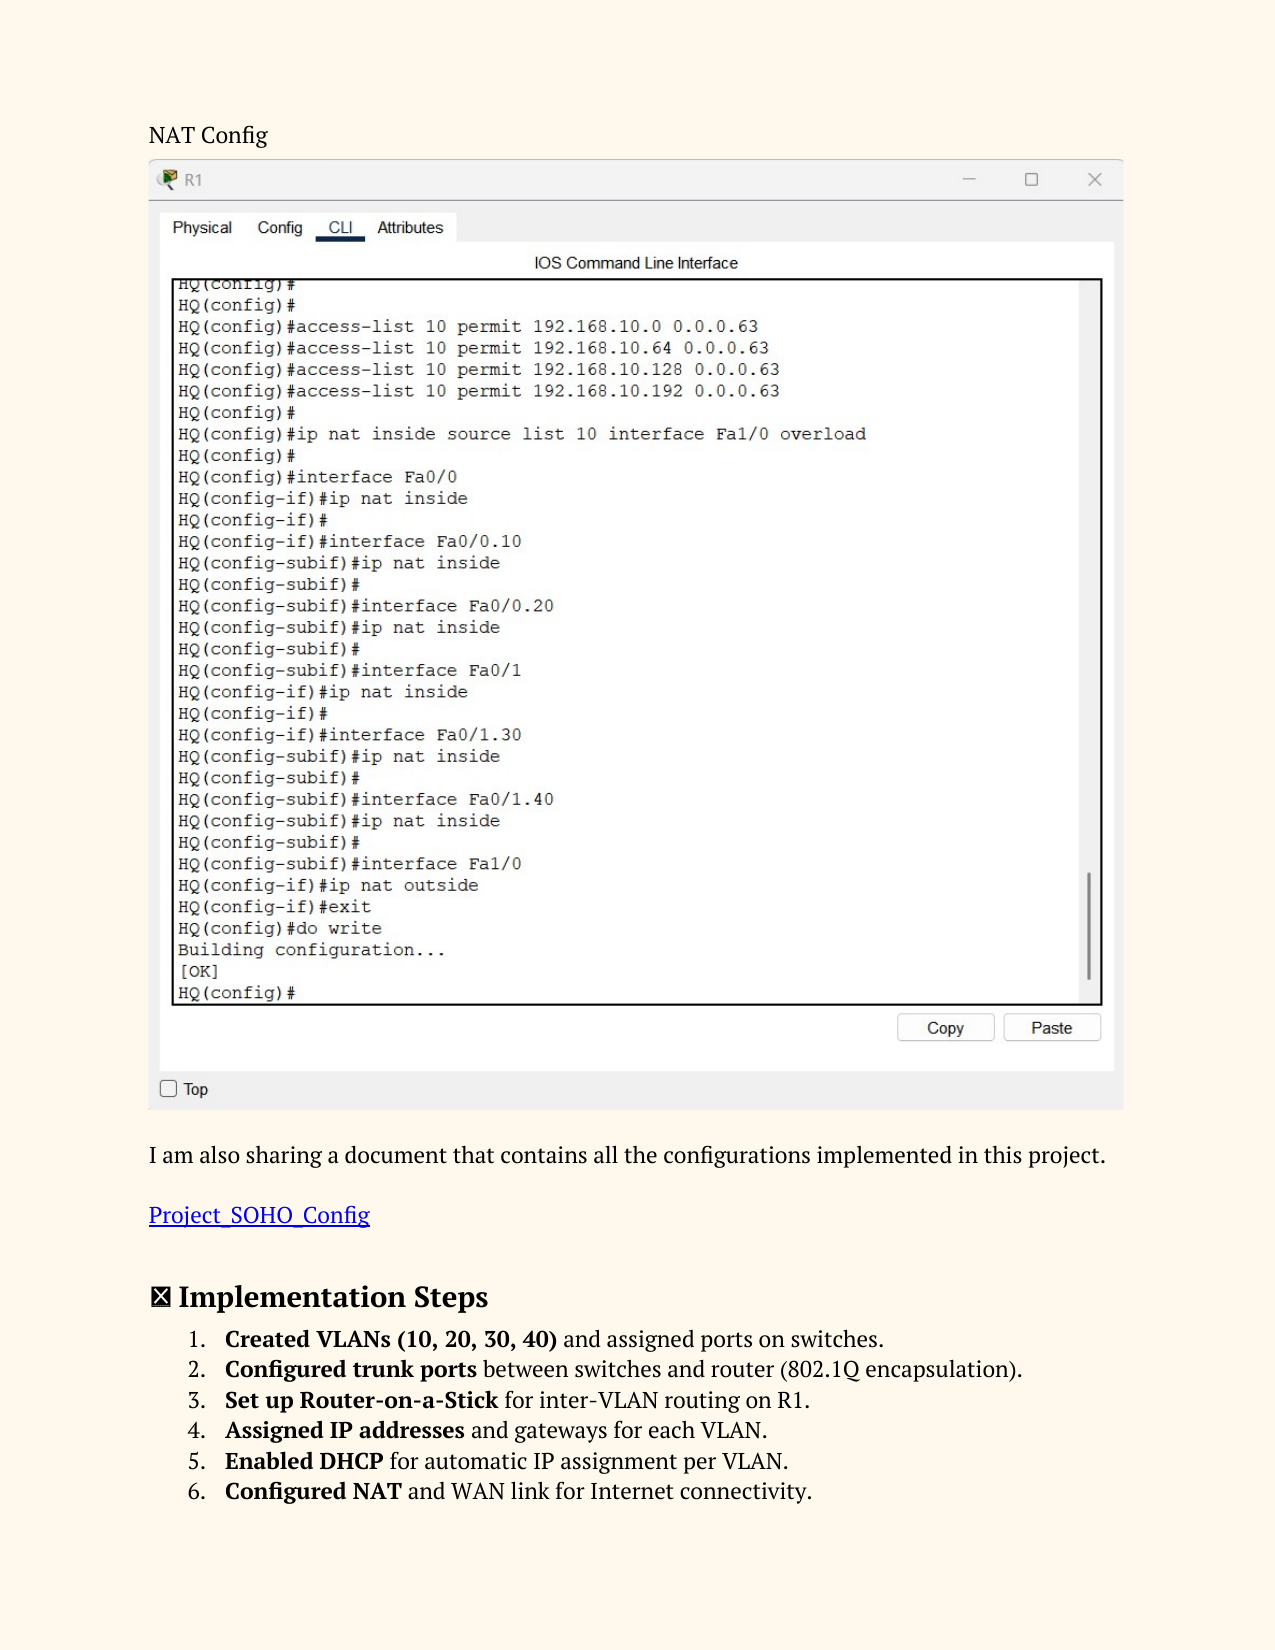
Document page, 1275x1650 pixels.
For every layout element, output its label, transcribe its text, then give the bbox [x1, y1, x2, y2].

text I am also sharing a document that contains all the configurations implemented in this project. [148, 1139, 1127, 1170]
list Enabled DHCP for automatic IP assignment per VLAN. [187, 1445, 1125, 1476]
list Created VLANs (10, 20, 30, 40) and assigned ports on switches. [187, 1324, 1125, 1354]
list Set up Router-on-a-Stick for inter-VLAN routing on R1. [187, 1384, 1125, 1415]
subtitle 🔧 Implementation Steps [150, 1277, 1127, 1315]
list Configured trunk ports between switches and router (802.1Q encapsulation). [187, 1354, 1125, 1384]
text Project_SOHO_Config [148, 1200, 1127, 1230]
picture [148, 159, 1124, 1110]
list Assigned IP addresses and gateways for each VLAN. [187, 1415, 1125, 1445]
list Configured NAT and WAN link for Internet connectivity. [187, 1476, 1125, 1506]
